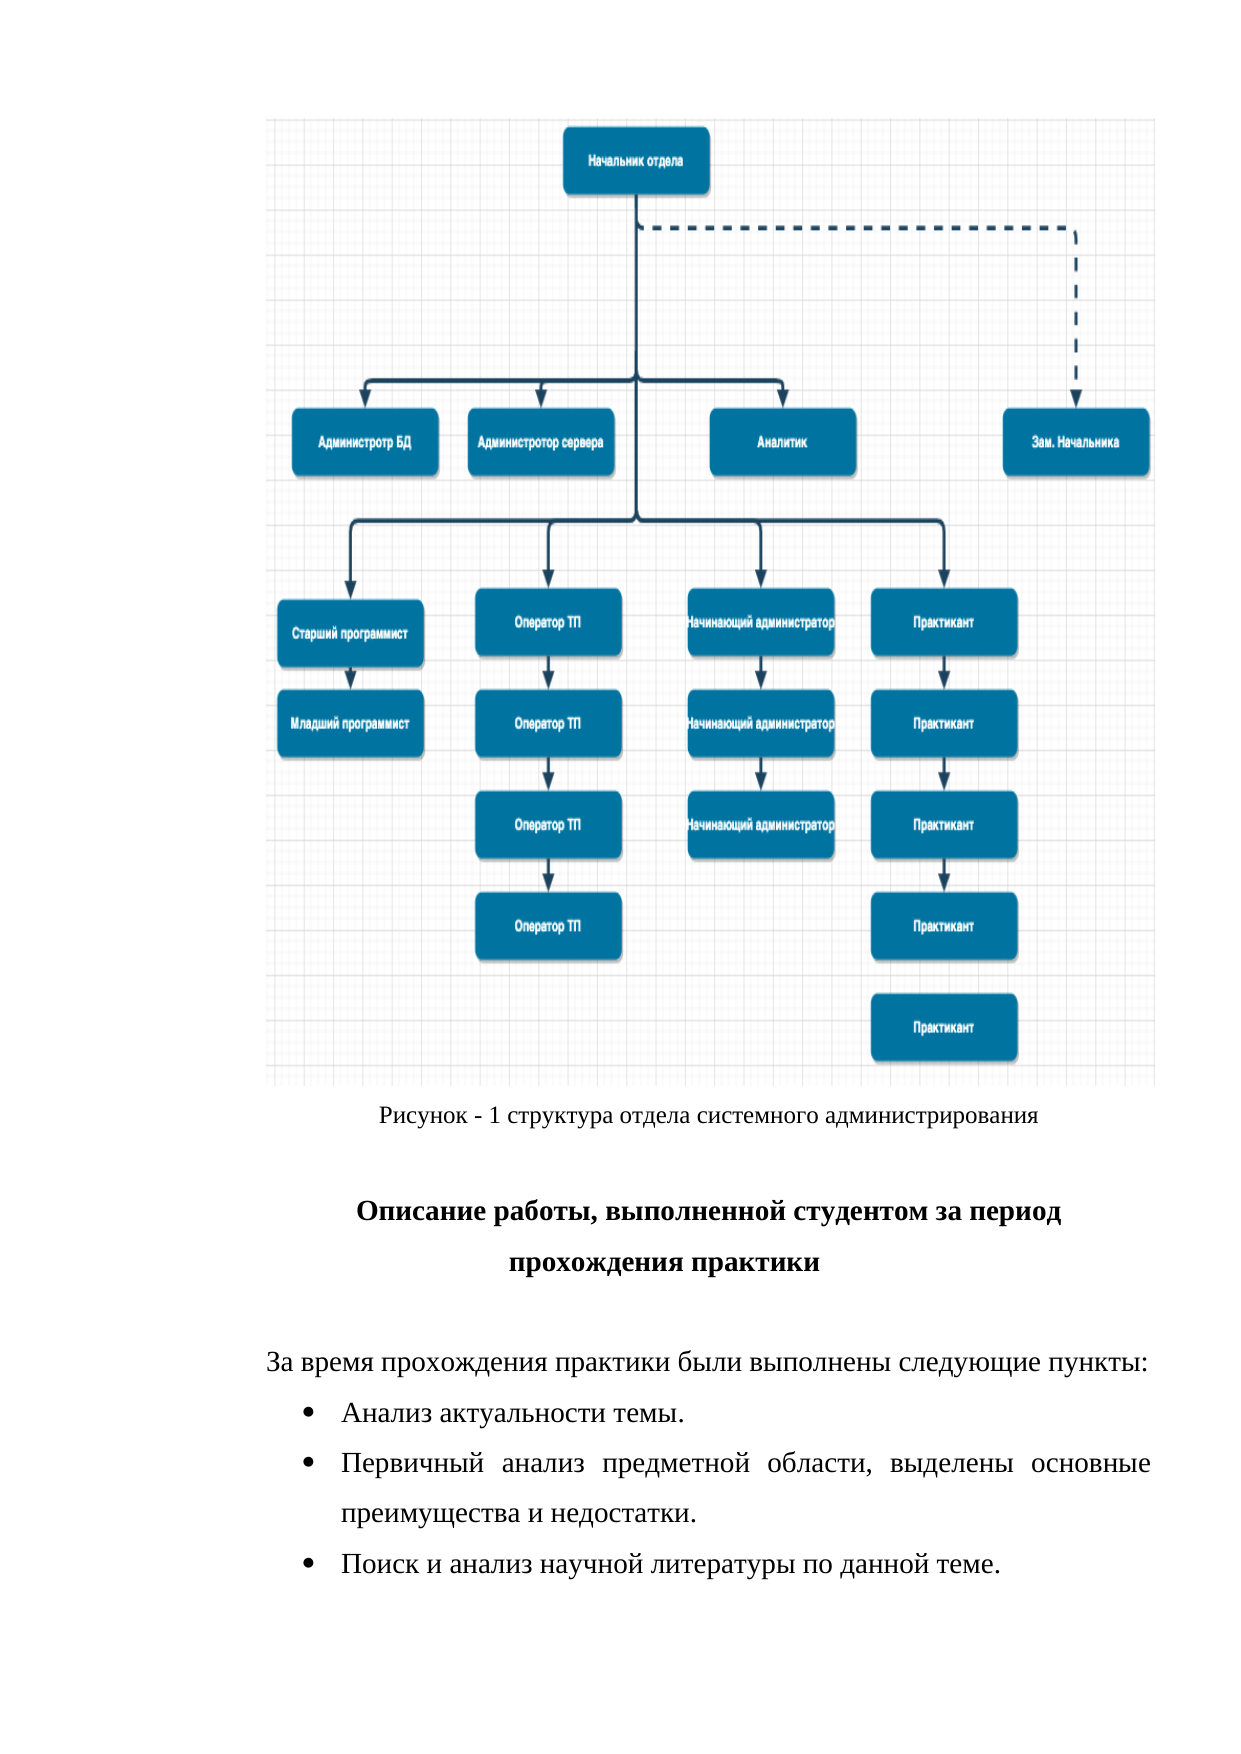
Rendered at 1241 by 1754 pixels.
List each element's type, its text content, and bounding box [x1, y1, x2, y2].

list Анализ актуальности темы. [303, 1395, 1152, 1428]
text За время прохождения практики были выполнены следующие пункты: [177, 1344, 1152, 1378]
text Описание работы, выполненной студентом за период прохождения практики [177, 1193, 1152, 1277]
picture [265, 118, 1156, 1086]
text Рисунок - 1 структура отдела системного администрирования [177, 1100, 1152, 1129]
list Первичный анализ предметной области, выделены основные преимущества и недостатки. [303, 1445, 1152, 1529]
list Поиск и анализ научной литературы по данной теме. [303, 1546, 1152, 1579]
